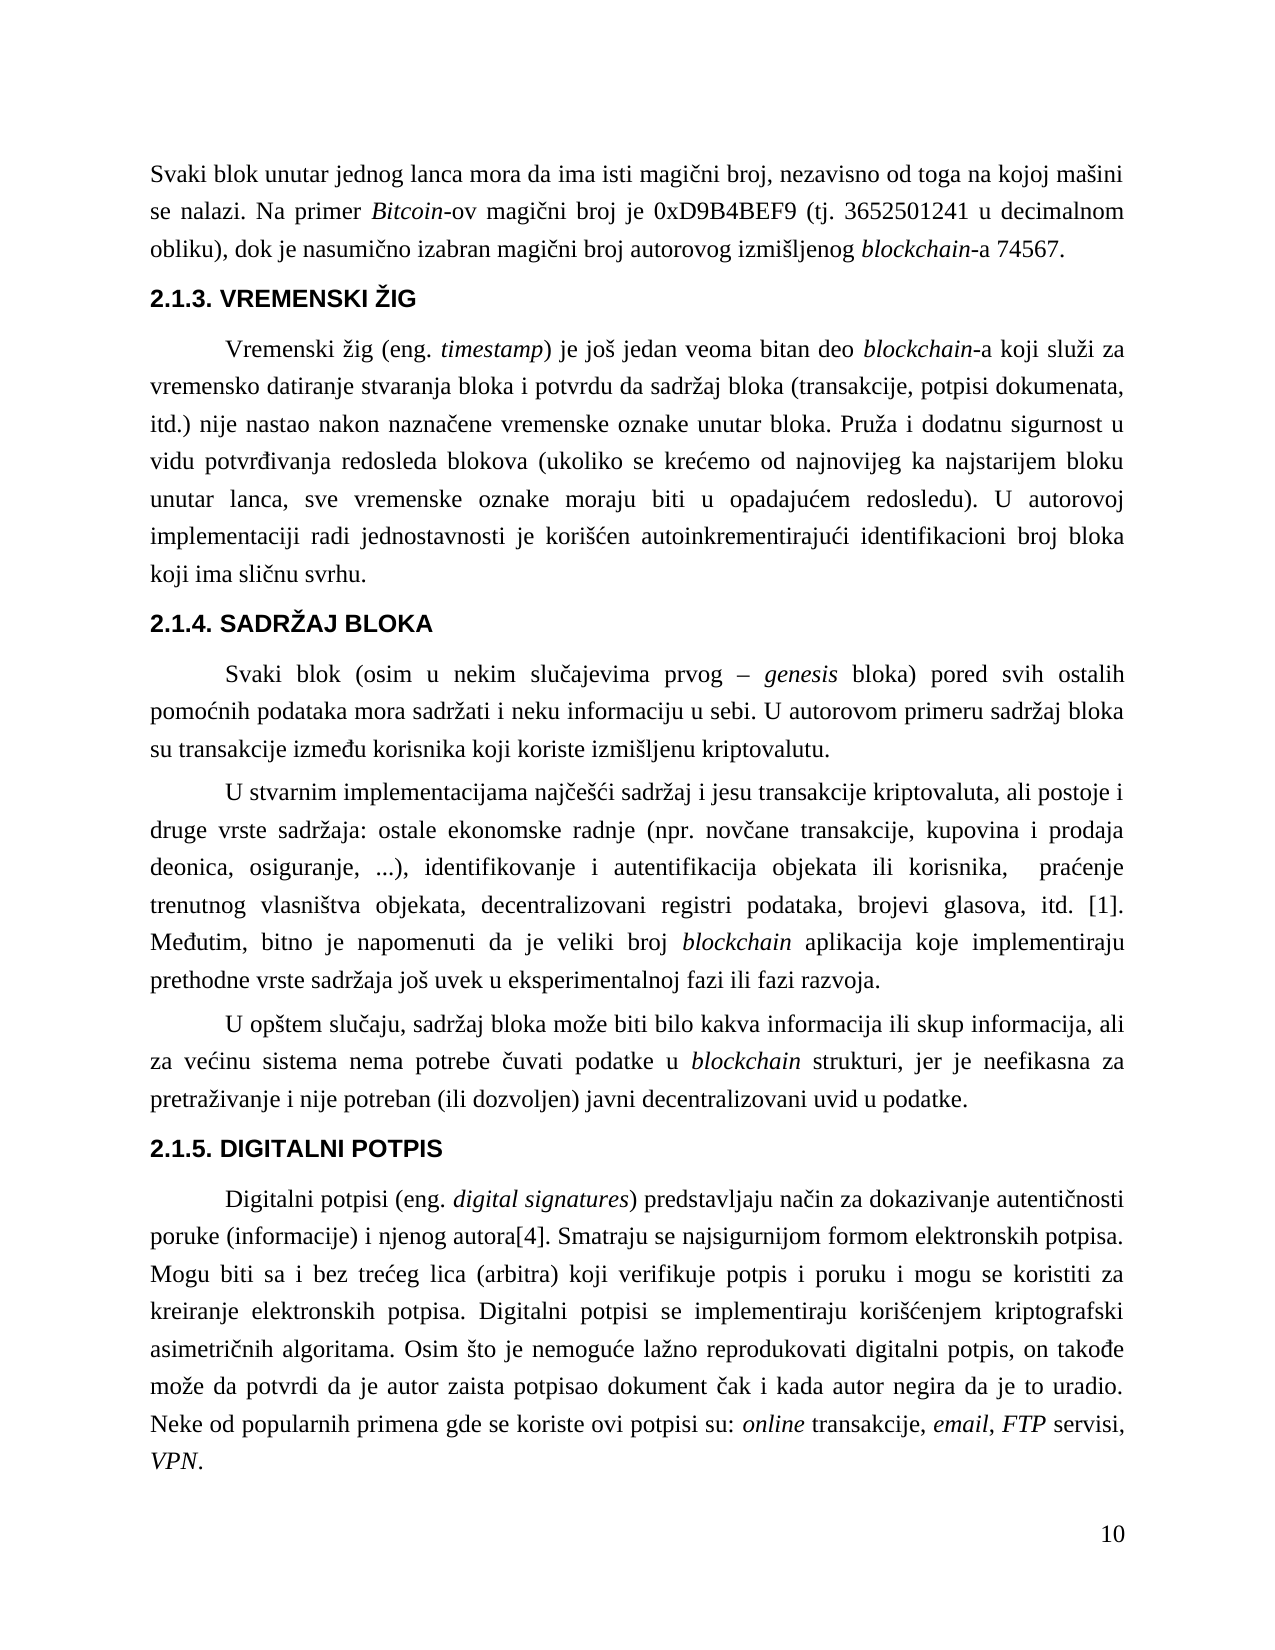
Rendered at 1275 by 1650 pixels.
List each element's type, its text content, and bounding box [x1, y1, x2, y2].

text Svaki blok (osim u nekim slučajevima prvog – genesis bloka) pored svih ostalih pomoćnih podataka mora sadržati i neku informaciju u sebi. U autorovom primeru sadržaj bloka su transakcije između korisnika koji koriste izmišljenu kriptovalutu. [150, 650, 1125, 762]
text Digitalni potpisi (eng. digital signatures) predstavljaju način za dokazivanje autentičnosti poruke (informacije) i njenog autora[4]. Smatraju se najsigurnijom formom elektronskih potpisa. Mogu biti sa i bez trećeg lica (arbitra) koji verifikuje potpis i poruku i mogu se koristiti za kreiranje elektronskih potpisa. Digitalni potpisi se implementiraju korišćenjem kriptografski asimetričnih algoritama. Osim što je nemoguće lažno reprodukovati digitalni potpis, on takođe može da potvrdi da je autor zaista potpisao dokument čak i kada autor negira da je to uradio. Neke od popularnih primena gde se koriste ovi potpisi su: online transakcije, email, FTP servisi, VPN. [150, 1175, 1125, 1475]
subtitle Sadržaj Bloka [150, 600, 1125, 637]
subtitle Digitalni Potpis [150, 1125, 1125, 1162]
text Vremenski žig (eng. timestamp) je još jedan veoma bitan deo blockchain-a koji služi za vremensko datiranje stvaranja bloka i potvrdu da sadržaj bloka (transakcije, potpisi dokumenata, itd.) nije nastao nakon naznačene vremenske oznake unutar bloka. Pruža i dodatnu sigurnost u vidu potvrđivanja redosleda blokova (ukoliko se krećemo od najnovijeg ka najstarijem bloku unutar lanca, sve vremenske oznake moraju biti u opadajućem redosledu). U autorovoj implementaciji radi jednostavnosti je korišćen autoinkrementirajući identifikacioni broj bloka koji ima sličnu svrhu. [150, 325, 1125, 587]
text U stvarnim implementacijama najčešći sadržaj i jesu transakcije kriptovaluta, ali postoje i druge vrste sadržaja: ostale ekonomske radnje (npr. novčane transakcije, kupovina i prodaja deonica, osiguranje, ...), identifikovanje i autentifikacija objekata ili korisnika, praćenje trenutnog vlasništva objekata, decentralizovani registri podataka, brojevi glasova, itd. [1]. Međutim, bitno je napomenuti da je veliki broj blockchain aplikacija koje implementiraju prethodne vrste sadržaja još uvek u eksperimentalnoj fazi ili fazi razvoja. [150, 769, 1125, 994]
text U opštem slučaju, sadržaj bloka može biti bilo kakva informacija ili skup informacija, ali za većinu sistema nema potrebe čuvati podatke u blockchain strukturi, jer je neefikasna za pretraživanje i nije potreban (ili dozvoljen) javni decentralizovani uvid u podatke. [150, 1000, 1125, 1112]
subtitle Vremenski Žig [150, 275, 1125, 312]
